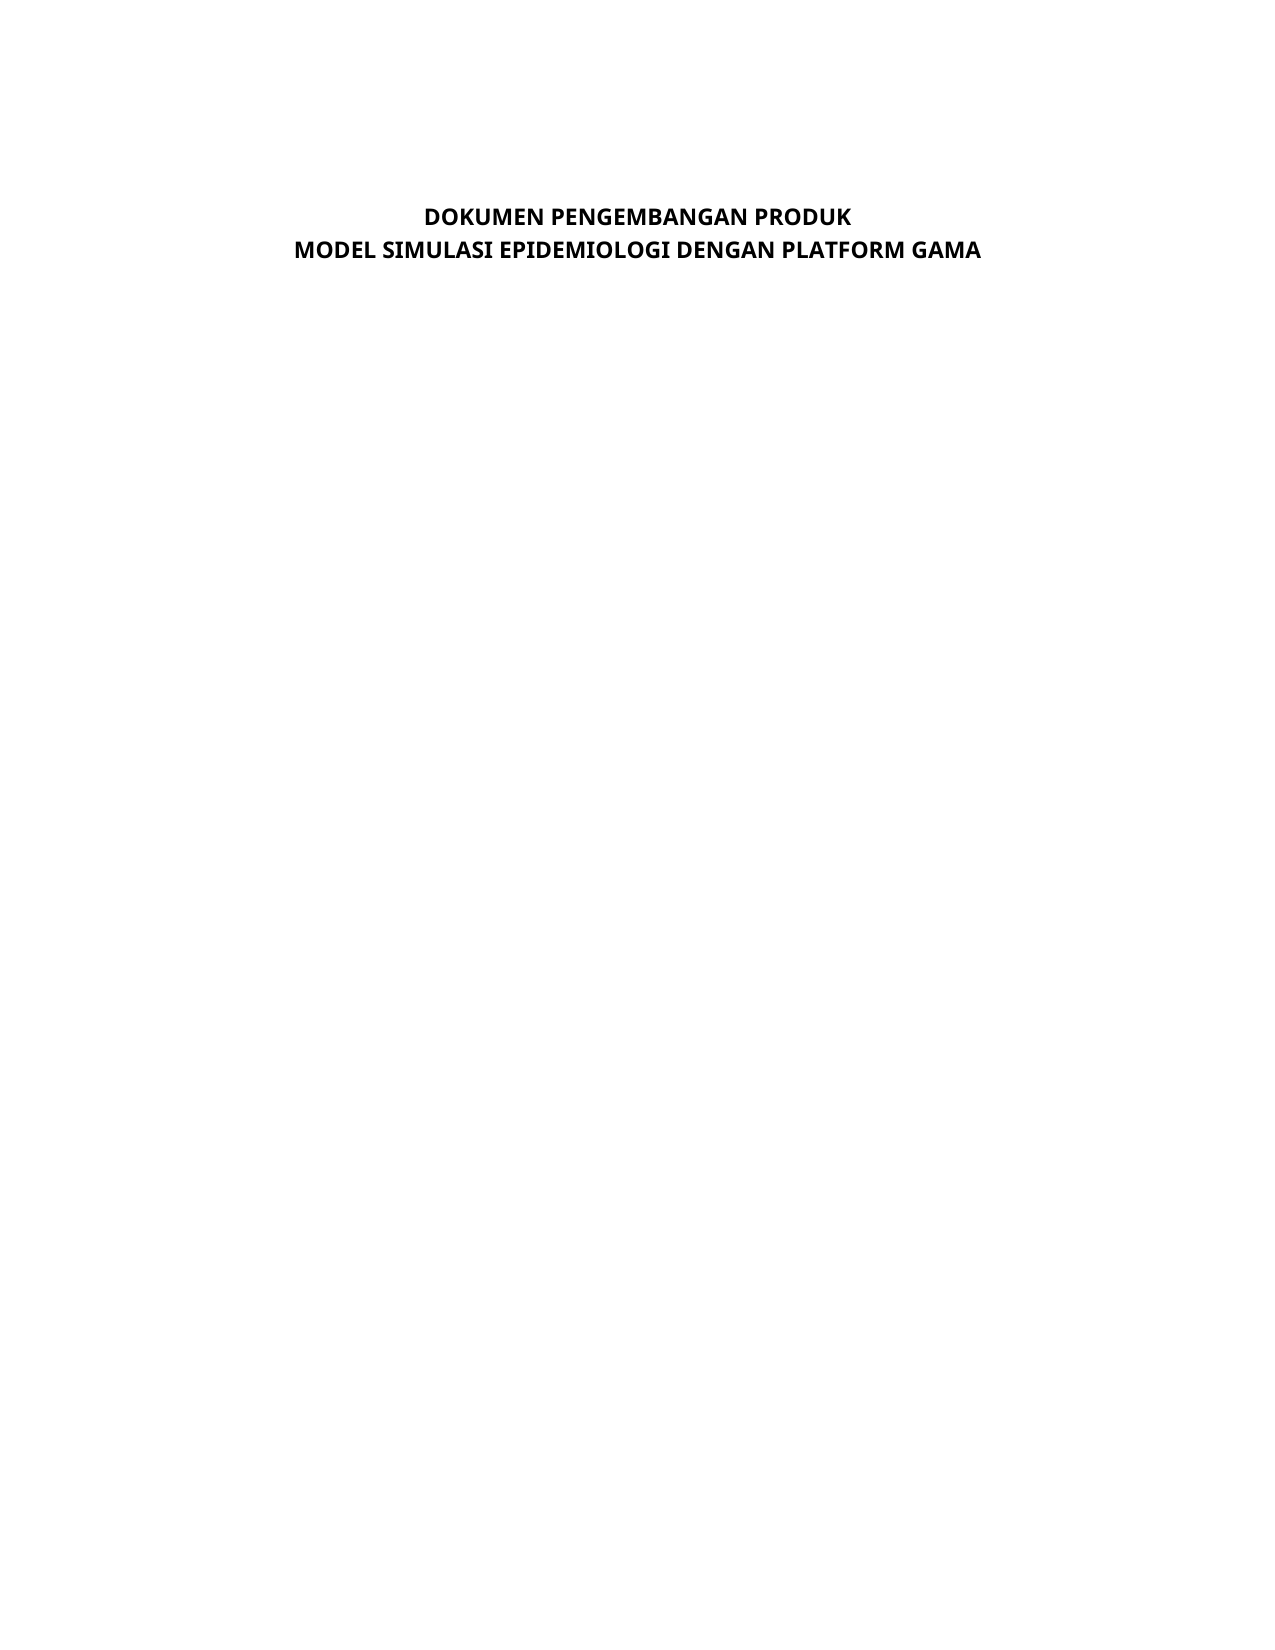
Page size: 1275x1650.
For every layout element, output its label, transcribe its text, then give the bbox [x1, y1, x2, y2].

title DOKUMEN PENGEMBANGAN PRODUK MODEL SIMULASI EPIDEMIOLOGI DENGAN PLATFORM GAMA [150, 200, 1125, 265]
